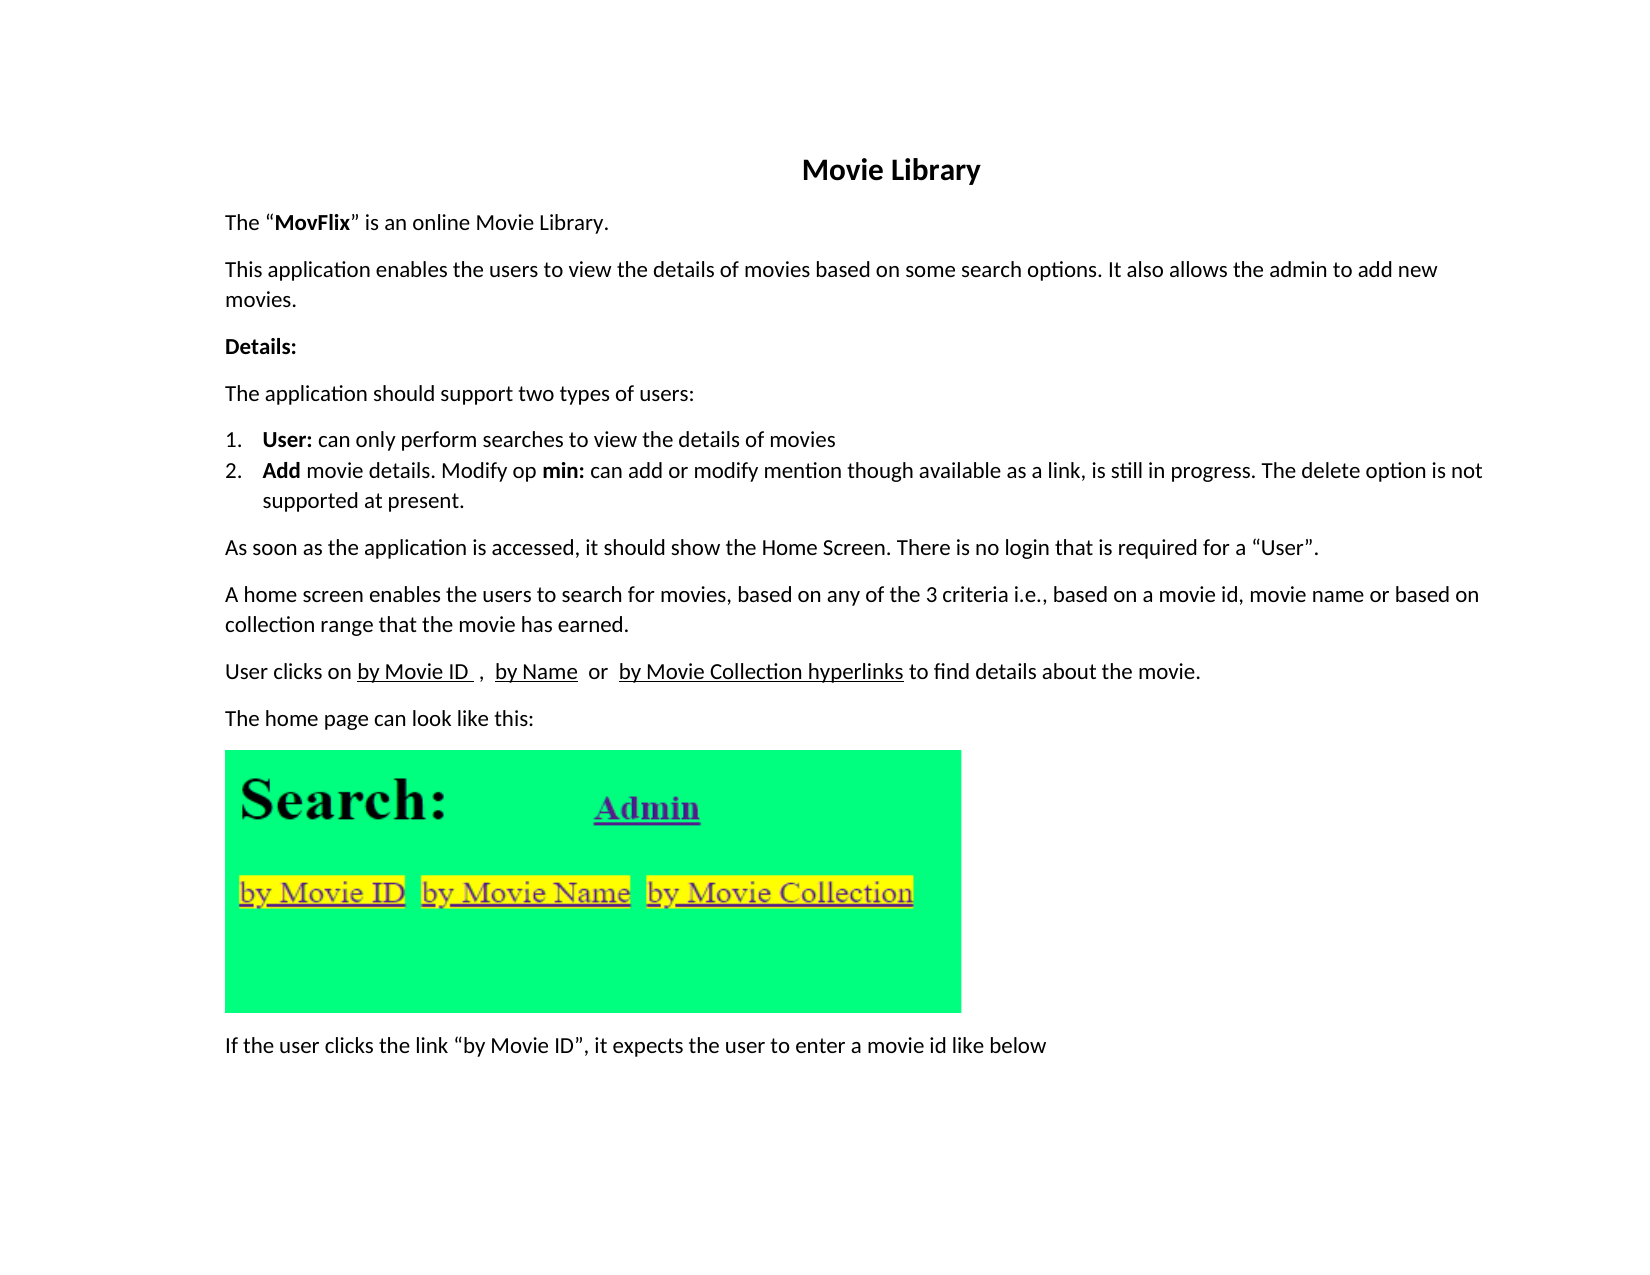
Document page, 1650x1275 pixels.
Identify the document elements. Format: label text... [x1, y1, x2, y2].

text As soon as the application is accessed, it should show the Home Screen. There is no login that is required for a “User”. [225, 533, 1500, 561]
text This application enables the users to view the details of movies based on some search options. It also allows the admin to add new movies. [225, 255, 1500, 313]
text A home screen enables the users to search for movies, based on any of the 3 criteria i.e., based on a movie id, movie name or based on collection range that the movie has earned. [225, 580, 1500, 638]
text The “MovFlix” is an online Movie Library. [225, 208, 1500, 236]
text The home page can look like this: [225, 704, 1500, 732]
list User: can only perform searches to view the details of movies [225, 426, 1500, 453]
text If the user clicks the link “by Movie ID”, it expects the user to enter a movie id like below [225, 1031, 1500, 1059]
text Details: [225, 332, 1500, 360]
list Add movie details. Modify op min: can add or modify mention though available as a link, is still in progress. The delete option is not supported at present. [225, 456, 1500, 514]
picture [225, 750, 962, 1013]
text Movie Library [225, 150, 1500, 188]
text The application should support two types of users: [225, 379, 1500, 407]
text User clicks on by Movie ID , by Name or by Movie Collection hyperlinks to find details about the movie. [225, 657, 1500, 685]
